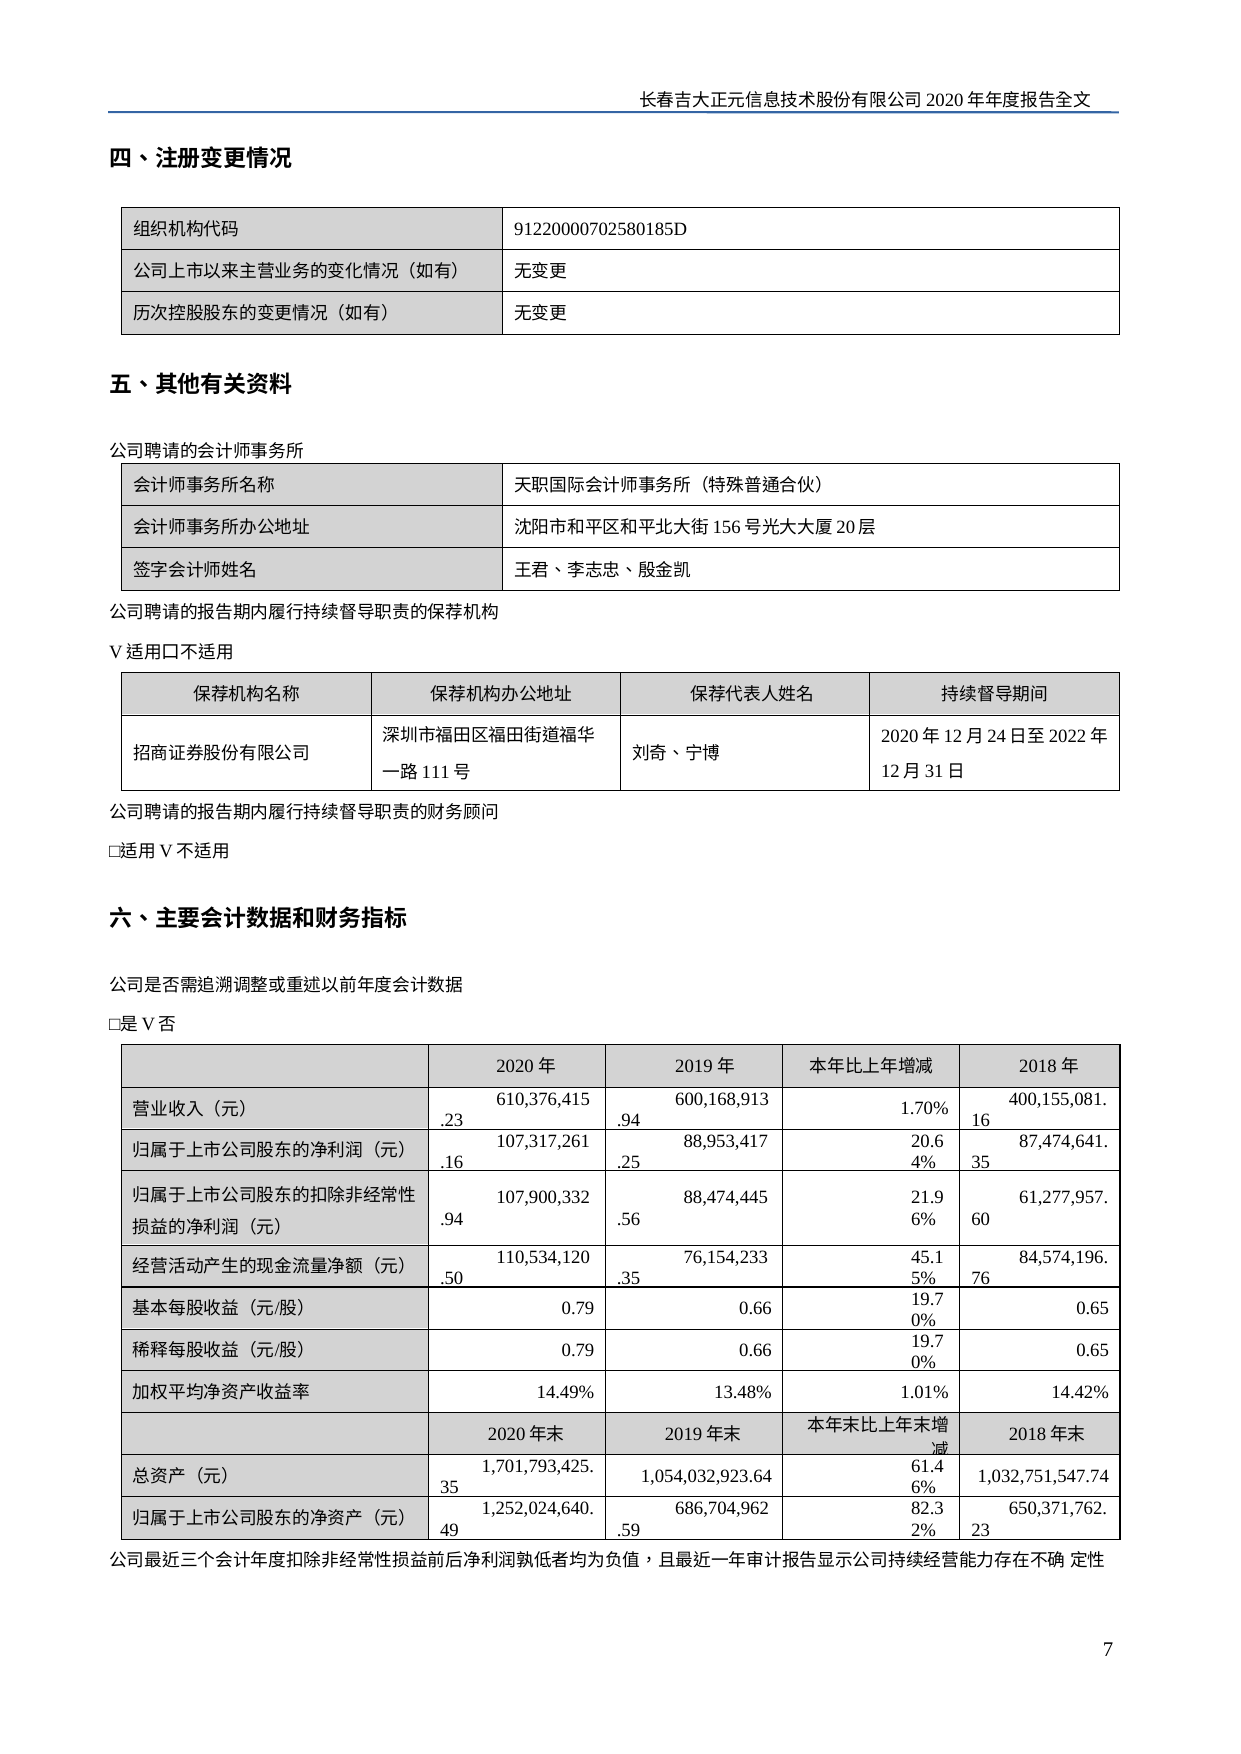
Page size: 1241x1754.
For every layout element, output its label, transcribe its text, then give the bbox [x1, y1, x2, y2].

table_cell 无变更 [503, 292, 1119, 334]
text □是V否 [109, 1012, 1132, 1036]
table_cell 107,317,261.16 [429, 1130, 605, 1170]
table_cell 招商证券股份有限公司 [122, 716, 371, 790]
table_cell 45.15% [783, 1246, 959, 1286]
table_cell 82.32% [783, 1497, 959, 1539]
table_cell 1,032,751,547.74 [960, 1455, 1119, 1496]
text 公司最近三个会计年度扣除非经常性损益前后净利润孰低者均为负值，且最近一年审计报告显示公司持续经营能力存在不确 定性 [109, 1540, 1132, 1573]
table_cell 2020年末 [429, 1413, 605, 1454]
table_cell 686,704,962.59 [606, 1497, 782, 1539]
table_cell 0.79 [429, 1330, 605, 1370]
table_cell 1.70% [783, 1088, 959, 1128]
table_header 天职国际会计师事务所（特殊普通合伙） [503, 464, 1119, 505]
table_cell 0.79 [429, 1288, 605, 1328]
table_header 持续督导期间 [870, 673, 1119, 714]
table_cell 21.96% [783, 1171, 959, 1244]
table_header 2019 年 [606, 1045, 782, 1087]
table_cell 0.65 [960, 1288, 1119, 1328]
table_cell 88,953,417.25 [606, 1130, 782, 1170]
table_cell 19.70% [783, 1288, 959, 1328]
table_cell 本年末比上年末增减 [783, 1413, 959, 1454]
table_cell 107,900,332.94 [429, 1171, 605, 1244]
text 六、主要会计数据和财务指标 [109, 902, 1132, 933]
table_cell 14.49% [429, 1371, 605, 1412]
table_cell 1.01% [783, 1371, 959, 1412]
table_header 保荐机构名称 [122, 673, 371, 714]
table_cell 600,168,913.94 [606, 1088, 782, 1128]
table_cell 87,474,641.35 [960, 1130, 1119, 1170]
table_header 保荐代表人姓名 [621, 673, 869, 714]
table_cell 84,574,196.76 [960, 1246, 1119, 1286]
table_cell 归属于上市公司股东的净利润（元） [122, 1130, 428, 1170]
table_cell 沈阳市和平区和平北大街156号光大大厦20层 [503, 506, 1119, 547]
text 公司聘请的报告期内履行持续督导职责的保荐机构 [109, 599, 1132, 624]
table_cell 公司上市以来主营业务的变化情况（如有） [122, 250, 502, 291]
table_header 2018 年 [960, 1045, 1119, 1087]
table_cell 会计师事务所办公地址 [122, 506, 502, 547]
table_cell 20.64% [783, 1130, 959, 1170]
table_header [122, 1045, 428, 1087]
table_cell 14.42% [960, 1371, 1119, 1412]
table_cell 0.66 [606, 1330, 782, 1370]
table_cell 总资产（元） [122, 1455, 428, 1496]
table_cell 400,155,081.16 [960, 1088, 1119, 1128]
table_cell 历次控股股东的变更情况（如有） [122, 292, 502, 334]
table_cell 610,376,415.23 [429, 1088, 605, 1128]
table_cell 13.48% [606, 1371, 782, 1412]
table_cell 1,054,032,923.64 [606, 1455, 782, 1496]
table_cell 归属于上市公司股东的净资产（元） [122, 1497, 428, 1539]
text □适用V不适用 [109, 838, 1132, 862]
text 公司聘请的报告期内履行持续督导职责的财务顾问 [109, 799, 1132, 824]
table_cell 基本每股收益（元/股） [122, 1288, 428, 1328]
table_cell 1,252,024,640.49 [429, 1497, 605, 1539]
table_cell 归属于上市公司股东的扣除非经常性 损益的净利润（元） [122, 1171, 428, 1244]
table_cell 2019年末 [606, 1413, 782, 1454]
table_cell 61,277,957.60 [960, 1171, 1119, 1244]
table_cell 61.46% [783, 1455, 959, 1496]
table_cell 0.65 [960, 1330, 1119, 1370]
text 公司聘请的会计师事务所 [109, 439, 1132, 463]
table_cell 650,371,762.23 [960, 1497, 1119, 1539]
table_header 本年比上年增减 [783, 1045, 959, 1087]
table_cell 2020年12月24日至2022年 12月31日 [870, 716, 1119, 790]
table_header 组织机构代码 [122, 208, 502, 249]
table_cell 签字会计师姓名 [122, 548, 502, 590]
table_cell 1,701,793,425.35 [429, 1455, 605, 1496]
table_cell 营业收入（元） [122, 1088, 428, 1128]
table_cell 刘奇、宁博 [621, 716, 869, 790]
text 四、注册变更情况 [109, 142, 1132, 173]
table_header 2020 年 [429, 1045, 605, 1087]
table_cell [122, 1413, 428, 1454]
table_cell 经营活动产生的现金流量净额（元） [122, 1246, 428, 1286]
table_cell 稀释每股收益（元/股） [122, 1330, 428, 1370]
table_cell 76,154,233.35 [606, 1246, 782, 1286]
table_header 91220000702580185D [503, 208, 1119, 249]
table_cell 0.66 [606, 1288, 782, 1328]
table_header 保荐机构办公地址 [372, 673, 620, 714]
text 公司是否需追溯调整或重述以前年度会计数据 [109, 973, 1132, 997]
table_cell 无变更 [503, 250, 1119, 291]
table_cell 110,534,120.50 [429, 1246, 605, 1286]
table_cell 19.70% [783, 1330, 959, 1370]
table_cell 王君、李志忠、殷金凯 [503, 548, 1119, 590]
table_cell 88,474,445.56 [606, 1171, 782, 1244]
text V适用口不适用 [109, 638, 1132, 664]
table_header 会计师事务所名称 [122, 464, 502, 505]
text 五、其他有关资料 [109, 368, 1132, 399]
table_cell 加权平均净资产收益率 [122, 1371, 428, 1412]
table_cell 2018年末 [960, 1413, 1119, 1454]
table_cell 深圳市福田区福田街道福华 一路111号 [372, 716, 620, 790]
